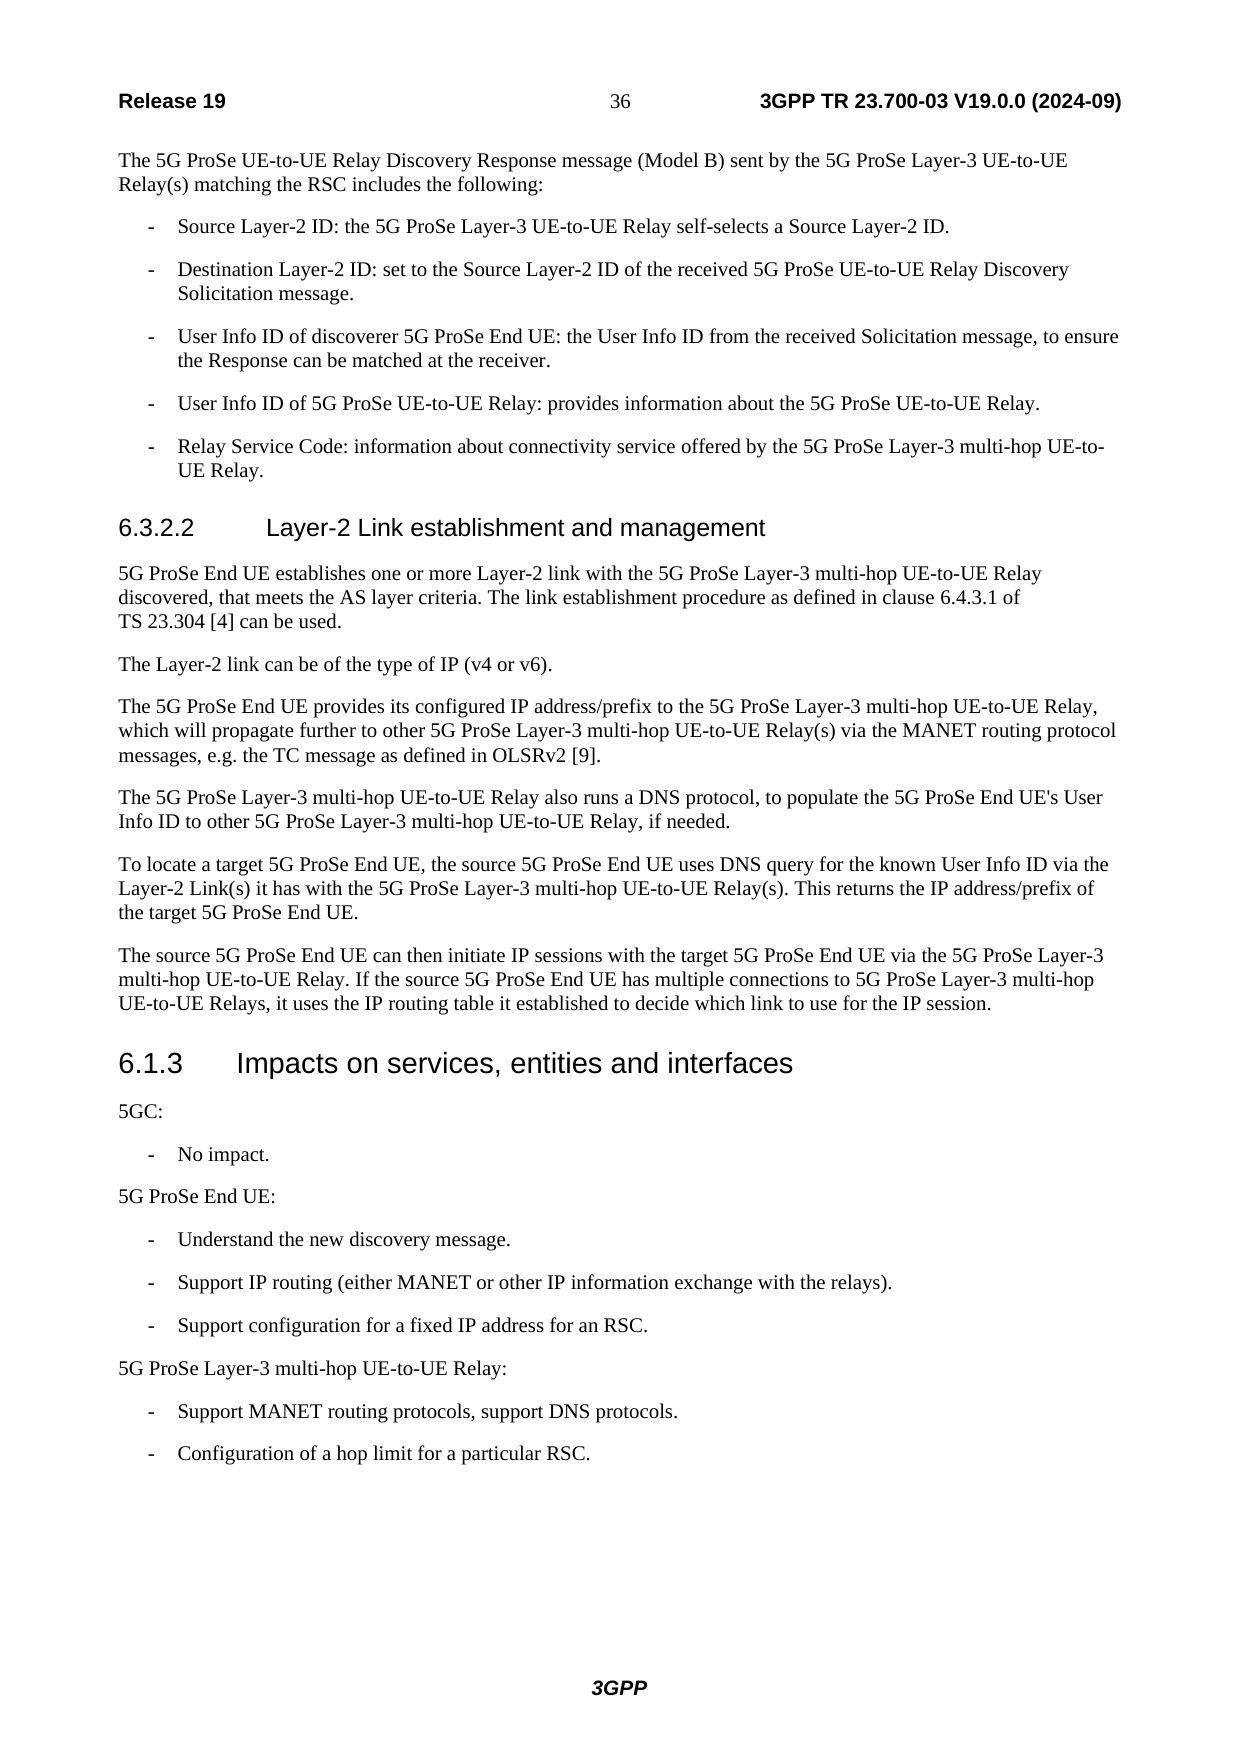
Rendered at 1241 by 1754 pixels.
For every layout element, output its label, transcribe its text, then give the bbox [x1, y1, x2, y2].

text - Configuration of a hop limit for a particular RSC. [148, 1441, 1122, 1465]
text The source 5G ProSe End UE can then initiate IP sessions with the target 5G ProSe End UE via the 5G ProSe Layer-3 multi-hop UE-to-UE Relay. If the source 5G ProSe End UE has multiple connections to 5G ProSe Layer-3 multi-hop UE-to-UE Relays, it uses the IP routing table it established to decide which link to use for the IP session. [118, 943, 1122, 1015]
text - Understand the new discovery message. [148, 1227, 1122, 1251]
text The 5G ProSe UE-to-UE Relay Discovery Response message (Model B) sent by the 5G ProSe Layer-3 UE-to-UE Relay(s) matching the RSC includes the following: [118, 147, 1122, 196]
subtitle 6.3.2.2 Layer-2 Link establishment and management [118, 513, 1122, 542]
text 5GC: [118, 1099, 1122, 1123]
text - Relay Service Code: information about connectivity service offered by the 5G ProSe Layer-3 multi-hop UE-to-UE Relay. [148, 434, 1122, 482]
text - Support MANET routing protocols, support DNS protocols. [148, 1398, 1122, 1423]
text 5G ProSe Layer-3 multi-hop UE-to-UE Relay: [118, 1356, 1122, 1380]
text - No impact. [148, 1142, 1122, 1166]
text - Support configuration for a fixed IP address for an RSC. [148, 1313, 1122, 1337]
text - User Info ID of 5G ProSe UE-to-UE Relay: provides information about the 5G ProSe UE-to-UE Relay. [148, 391, 1122, 415]
text - Support IP routing (either MANET or other IP information exchange with the relays). [148, 1270, 1122, 1294]
text The 5G ProSe End UE provides its configured IP address/prefix to the 5G ProSe Layer-3 multi-hop UE-to-UE Relay, which will propagate further to other 5G ProSe Layer-3 multi-hop UE-to-UE Relay(s) via the MANET routing protocol messages, e.g. the TC message as defined in OLSRv2 [9]. [118, 694, 1122, 767]
text - Destination Layer-2 ID: set to the Source Layer-2 ID of the received 5G ProSe UE-to-UE Relay Discovery Solicitation message. [148, 257, 1122, 305]
text - User Info ID of discoverer 5G ProSe End UE: the User Info ID from the received Solicitation message, to ensure the Response can be matched at the receiver. [148, 324, 1122, 372]
text 5G ProSe End UE: [118, 1184, 1122, 1208]
text The Layer-2 link can be of the type of IP (v4 or v6). [118, 652, 1122, 676]
subtitle 6.1.3 Impacts on services, entities and interfaces [118, 1047, 1122, 1080]
text 5G ProSe End UE establishes one or more Layer-2 link with the 5G ProSe Layer-3 multi-hop UE-to-UE Relay discovered, that meets the AS layer criteria. The link establishment procedure as defined in clause 6.4.3.1 of TS 23.304 [4] can be used. [118, 561, 1122, 633]
text - Source Layer-2 ID: the 5G ProSe Layer-3 UE-to-UE Relay self-selects a Source Layer-2 ID. [148, 214, 1122, 238]
text The 5G ProSe Layer-3 multi-hop UE-to-UE Relay also runs a DNS protocol, to populate the 5G ProSe End UE's User Info ID to other 5G ProSe Layer-3 multi-hop UE-to-UE Relay, if needed. [118, 785, 1122, 833]
text To locate a target 5G ProSe End UE, the source 5G ProSe End UE uses DNS query for the known User Info ID via the Layer-2 Link(s) it has with the 5G ProSe Layer-3 multi-hop UE-to-UE Relay(s). This returns the IP address/prefix of the target 5G ProSe End UE. [118, 852, 1122, 924]
